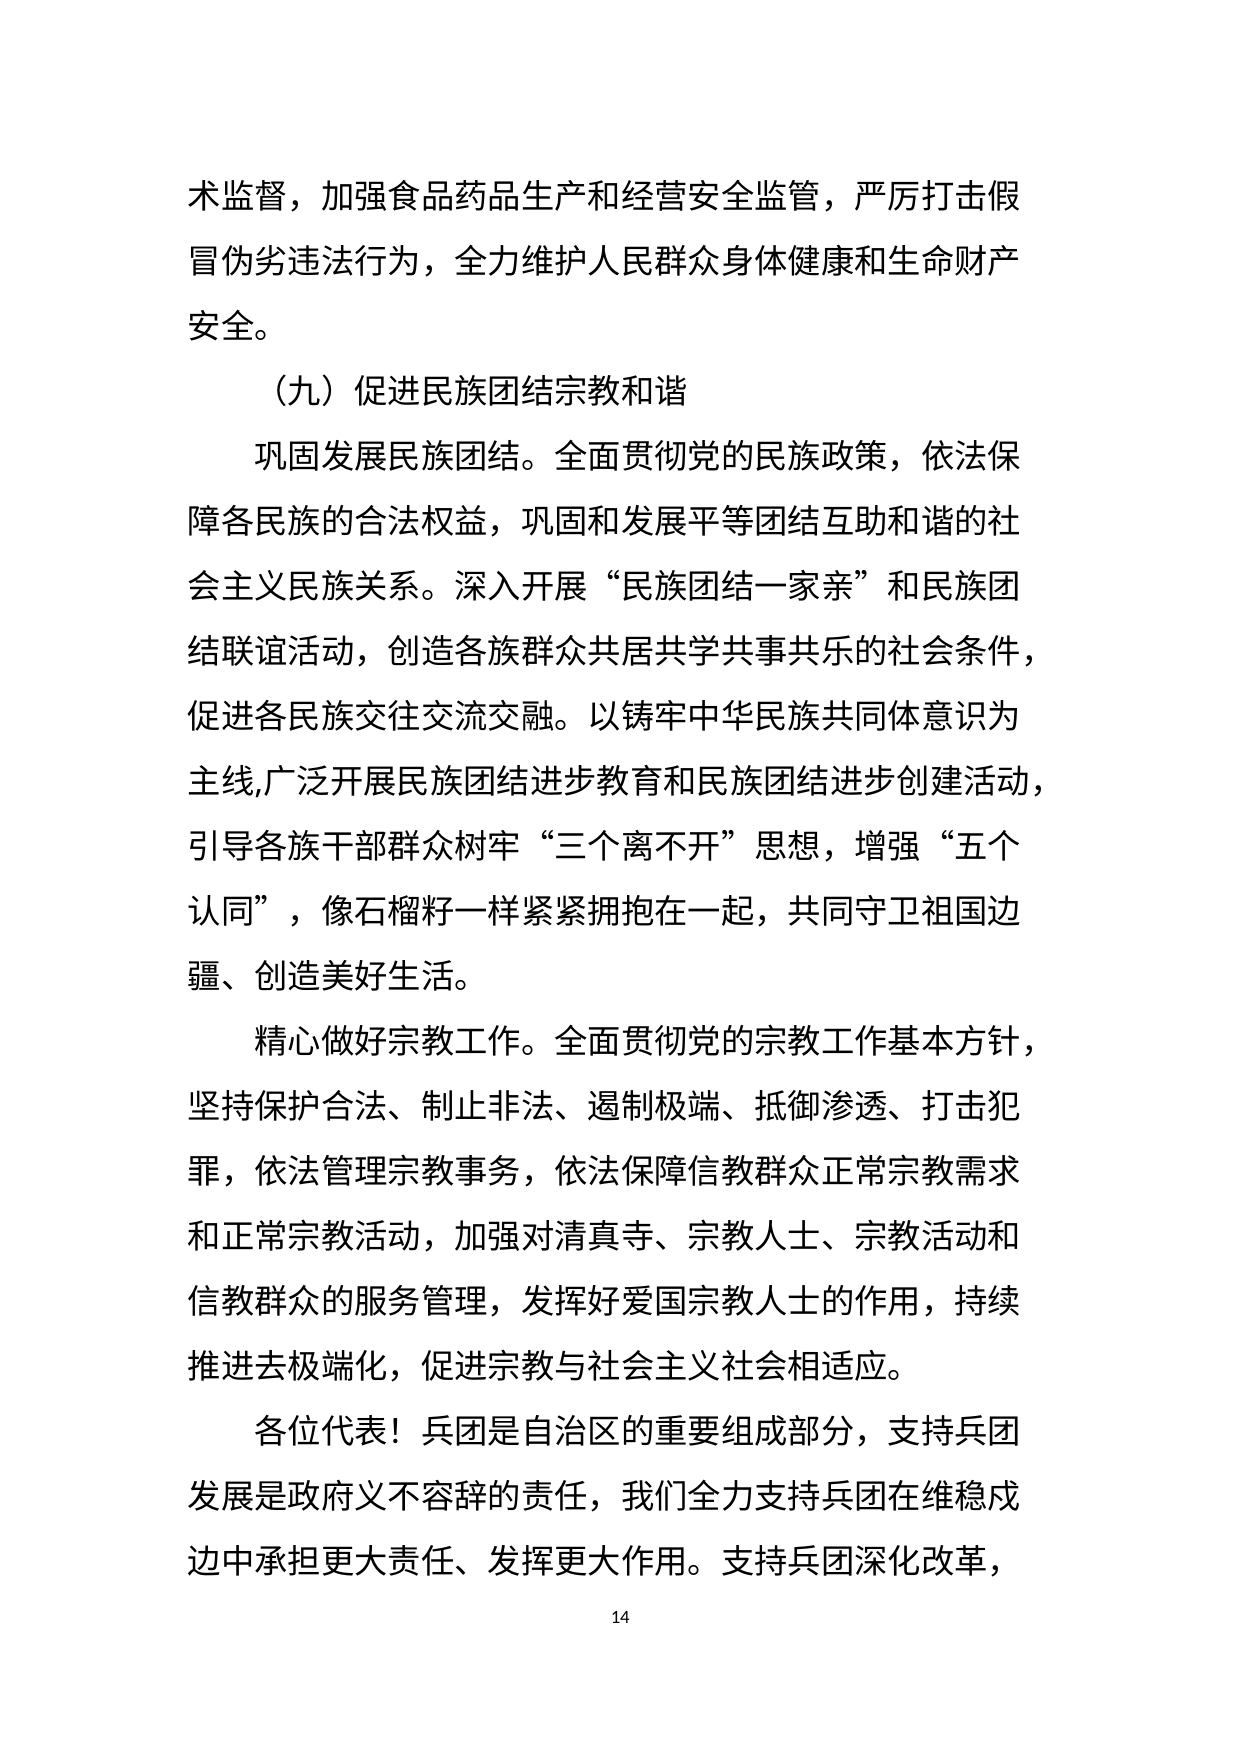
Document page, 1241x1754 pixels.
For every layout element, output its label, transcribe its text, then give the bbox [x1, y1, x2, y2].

text 巩固发展民族团结。全面贯彻党的民族政策，依法保障各民族的合法权益，巩固和发展平等团结互助和谐的社会主义民族关系。深入开展“民族团结一家亲”和民族团结联谊活动，创造各族群众共居共学共事共乐的社会条件，促进各民族交往交流交融。以铸牢中华民族共同体意识为主线,广泛开展民族团结进步教育和民族团结进步创建活动，引导各族干部群众树牢“三个离不开”思想，增强“五个认同”，像石榴籽一样紧紧拥抱在一起，共同守卫祖国边疆、创造美好生活。 [187, 422, 1053, 1007]
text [187, 1397, 1053, 1592]
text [187, 162, 1053, 357]
text （九）促进民族团结宗教和谐 [187, 357, 1053, 422]
text 精心做好宗教工作。全面贯彻党的宗教工作基本方针，坚持保护合法、制止非法、遏制极端、抵御渗透、打击犯罪，依法管理宗教事务，依法保障信教群众正常宗教需求和正常宗教活动，加强对清真寺、宗教人士、宗教活动和信教群众的服务管理，发挥好爱国宗教人士的作用，持续推进去极端化，促进宗教与社会主义社会相适应。 [187, 1007, 1053, 1397]
